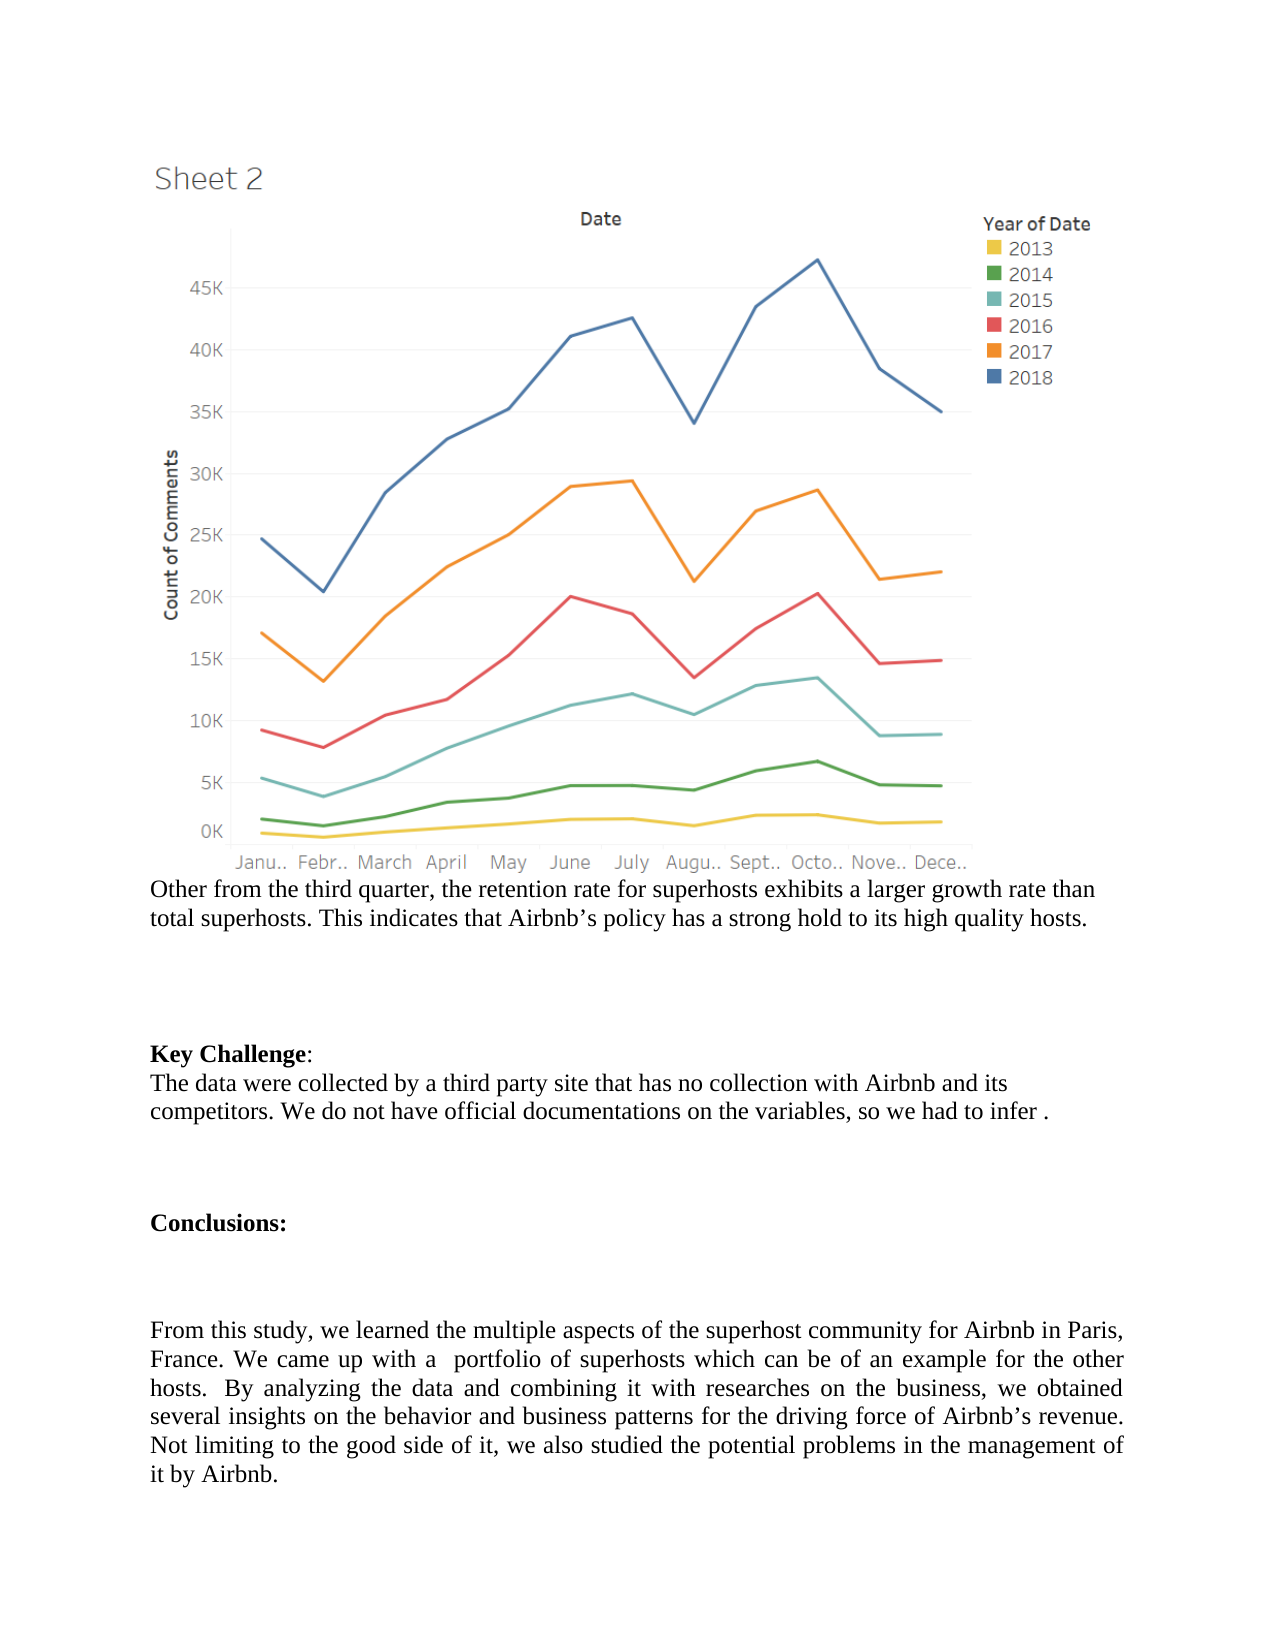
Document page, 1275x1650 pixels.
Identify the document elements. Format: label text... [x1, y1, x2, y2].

text The data were collected by a third party site that has no collection with Airbnb and its competitors. We do not have official documentations on the variables, so we had to infer . [150, 1068, 1125, 1125]
text Key Challenge: [150, 1039, 1125, 1068]
picture [150, 150, 1125, 874]
text Other from the third quarter, the retention rate for superhosts exhibits a larger growth rate than total superhosts. This indicates that Airbnb’s policy has a strong hold to its high quality hosts. [150, 874, 1125, 931]
text From this study, we learned the multiple aspects of the superhost community for Airbnb in Paris, France. We came up with a portfolio of superhosts which can be of an example for the other hosts. By analyzing the data and combining it with researches on the business, we obtained several insights on the behavior and business patterns for the driving force of Airbnb’s revenue. Not limiting to the good side of it, we also studied the potential problems in the management of it by Airbnb. [150, 1315, 1125, 1488]
text Conclusions: [150, 1208, 1125, 1236]
